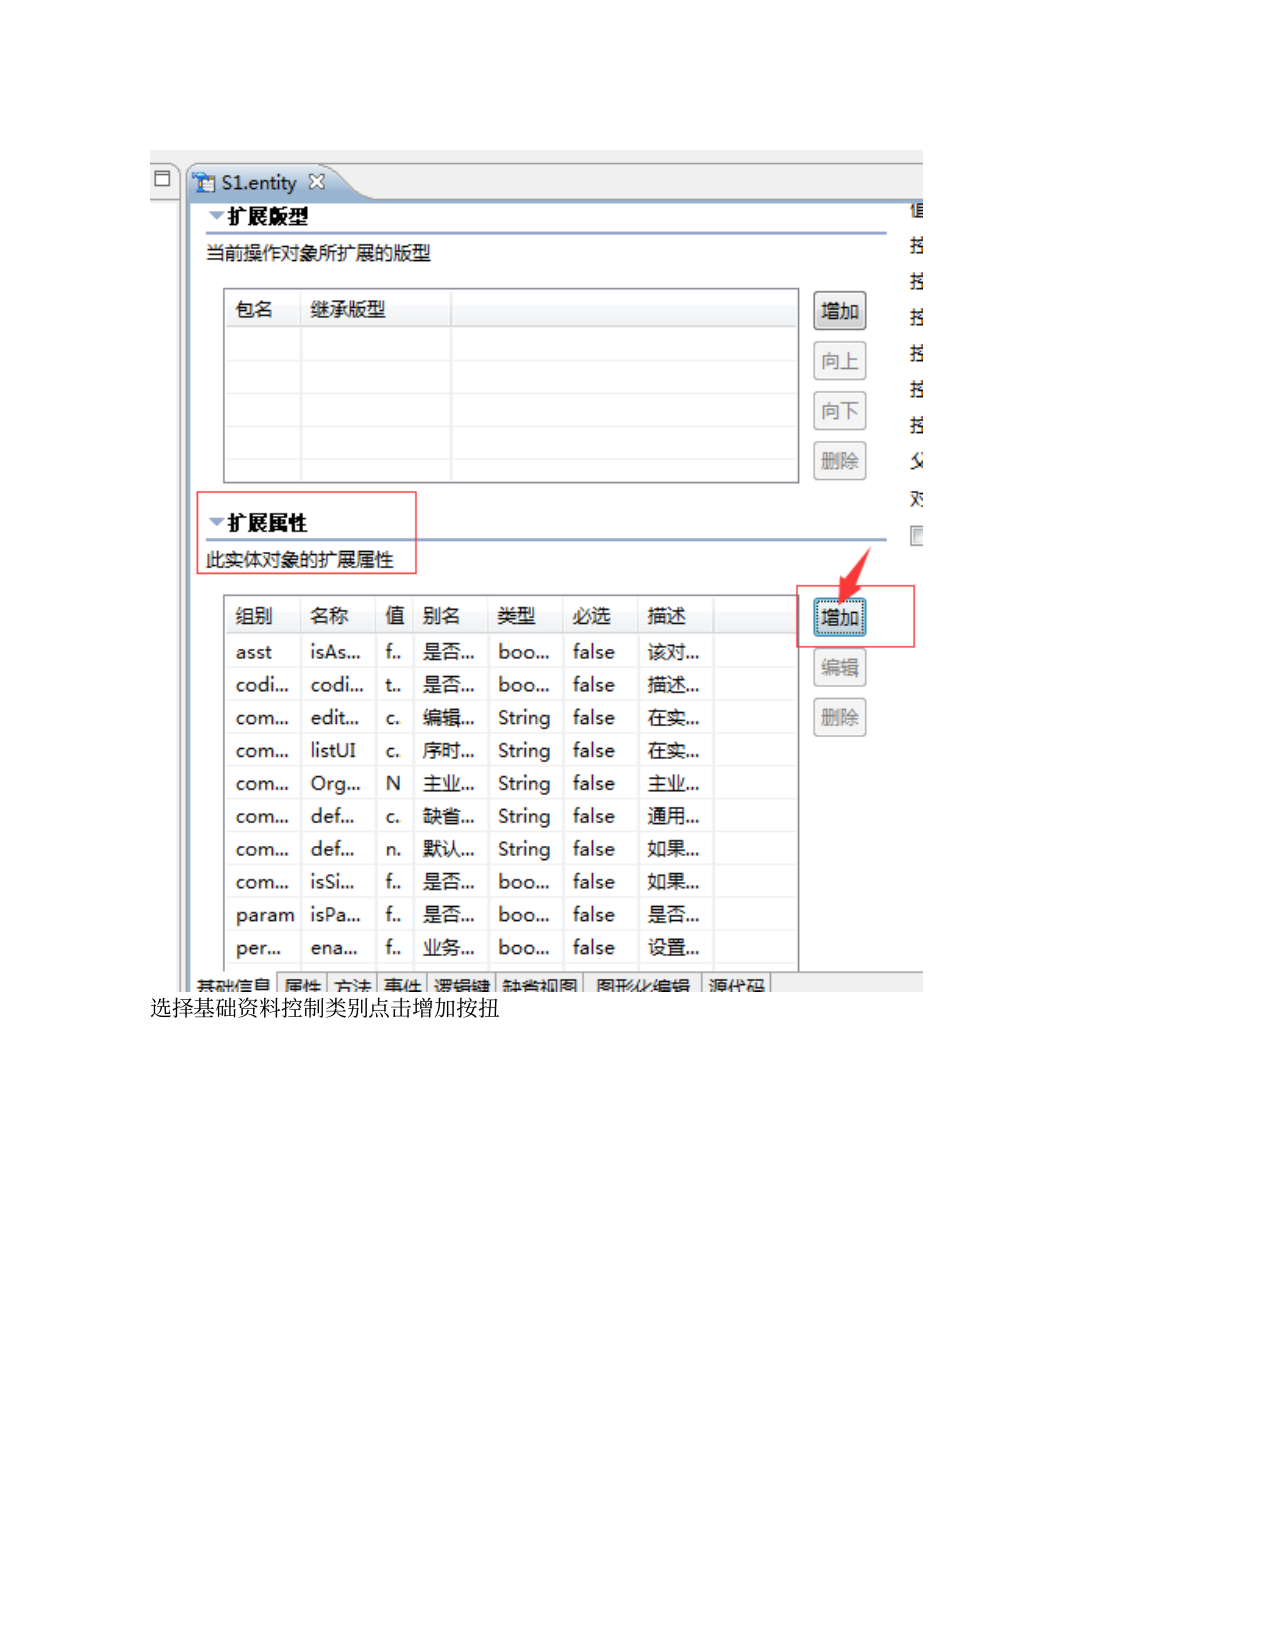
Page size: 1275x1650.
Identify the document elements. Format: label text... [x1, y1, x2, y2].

picture [150, 150, 923, 992]
text 选择基础资料控制类别点击增加按扭 [150, 992, 1125, 1023]
